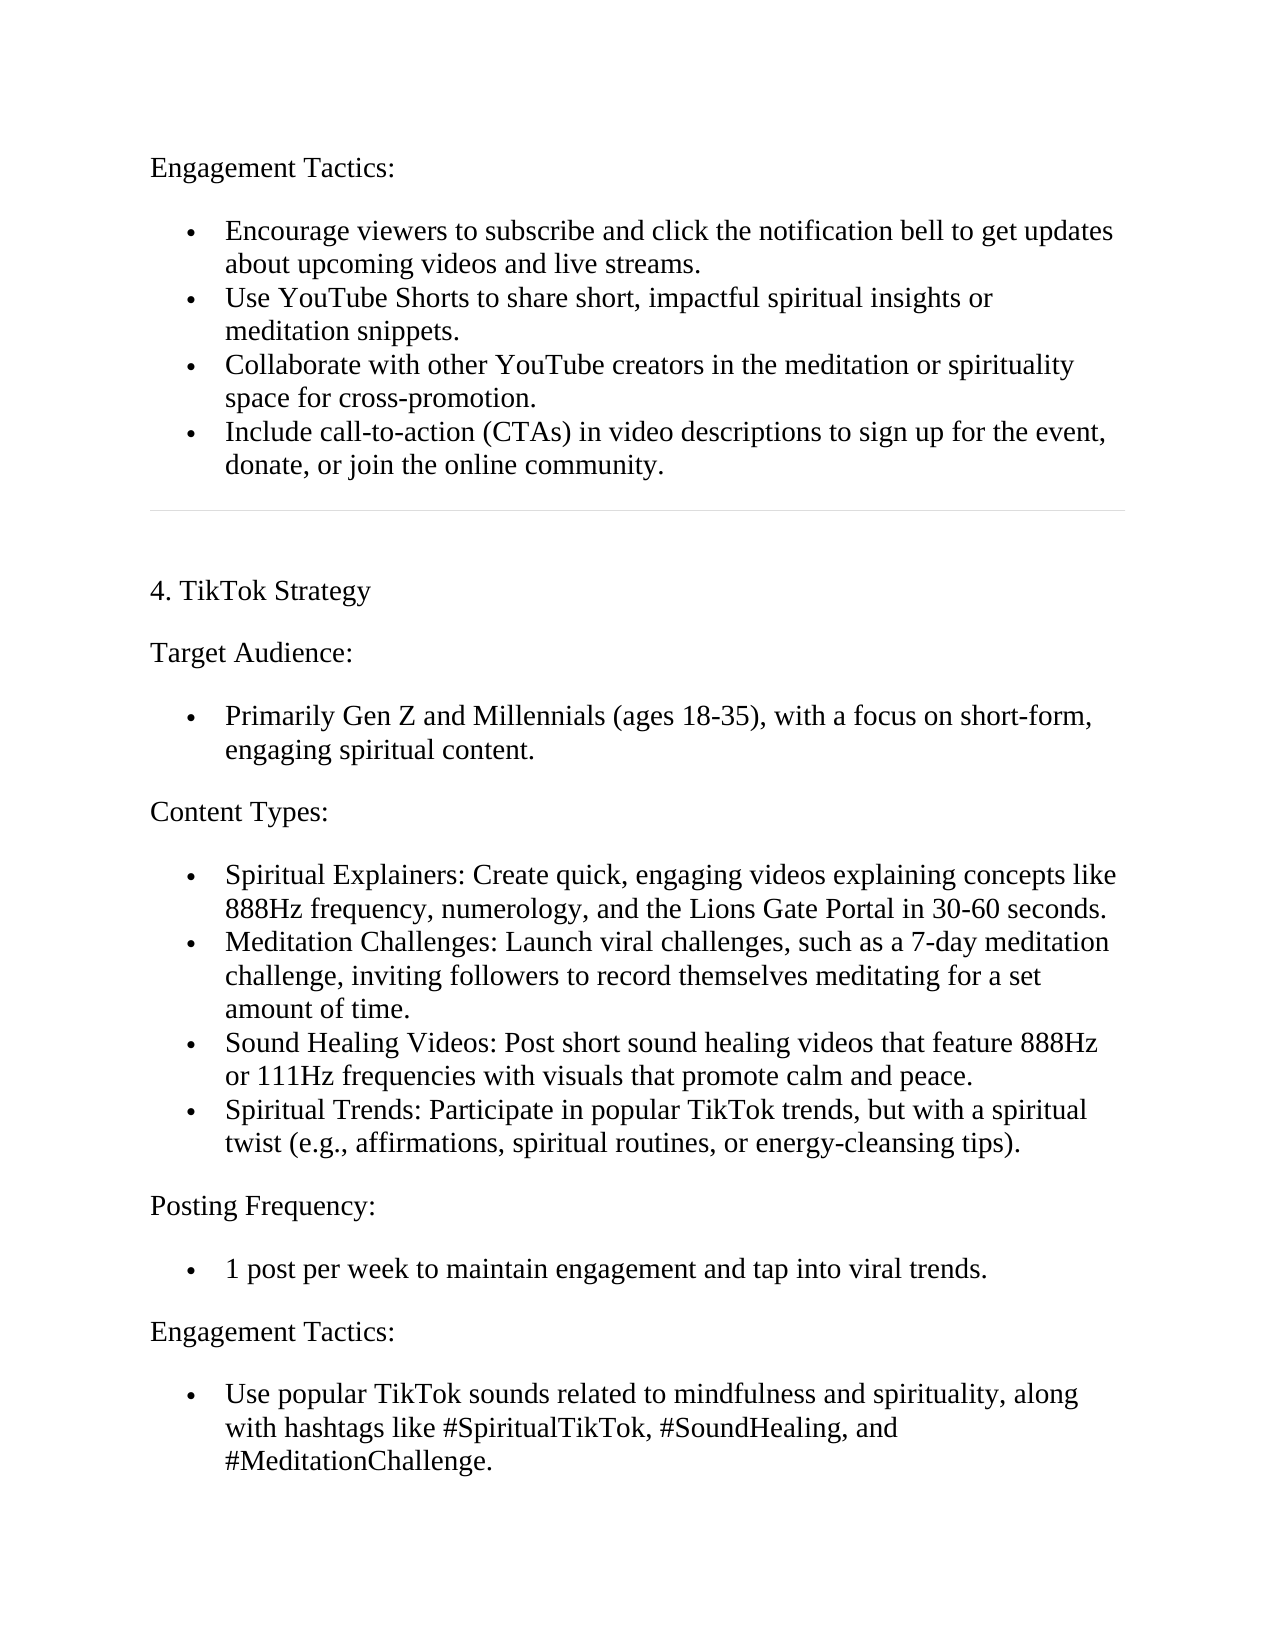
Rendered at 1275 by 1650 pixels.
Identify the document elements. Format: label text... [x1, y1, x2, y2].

text 4. TikTok Strategy [150, 573, 1125, 606]
list Use popular TikTok sounds related to mindfulness and spirituality, along with hashtags like #SpiritualTikTok, #SoundHealing, and #MeditationChallenge. [187, 1376, 1125, 1477]
list Collaborate with other YouTube creators in the meditation or spirituality space for cross-promotion. [187, 347, 1125, 414]
list Primarily Gen Z and Millennials (ages 18-35), with a focus on short-form, engaging spiritual content. [187, 698, 1125, 765]
list Sound Healing Videos: Post short sound healing videos that feature 888Hz or 111Hz frequencies with visuals that promote calm and peace. [187, 1025, 1125, 1092]
list Encourage viewers to subscribe and click the notification bell to get updates about upcoming videos and live streams. [187, 213, 1125, 280]
text Content Types: [150, 794, 1125, 828]
text Target Audience: [150, 636, 1125, 669]
list Include call-to-action (CTAs) in video descriptions to sign up for the event, donate, or join the online community. [187, 414, 1125, 481]
list 1 post per week to maintain engagement and tap into viral trends. [187, 1251, 1125, 1284]
text Engagement Tactics: [150, 1314, 1125, 1347]
text Posting Frequency: [150, 1188, 1125, 1222]
list Use YouTube Shorts to share short, impactful spiritual insights or meditation snippets. [187, 280, 1125, 347]
list Spiritual Trends: Participate in popular TikTok trends, but with a spiritual twist (e.g., affirmations, spiritual routines, or energy-cleansing tips). [187, 1092, 1125, 1159]
text Engagement Tactics: [150, 150, 1125, 183]
list Meditation Challenges: Launch viral challenges, such as a 7-day meditation challenge, inviting followers to record themselves meditating for a set amount of time. [187, 924, 1125, 1025]
list Spiritual Explainers: Create quick, engaging videos explaining concepts like 888Hz frequency, numerology, and the Lions Gate Portal in 30-60 seconds. [187, 857, 1125, 924]
